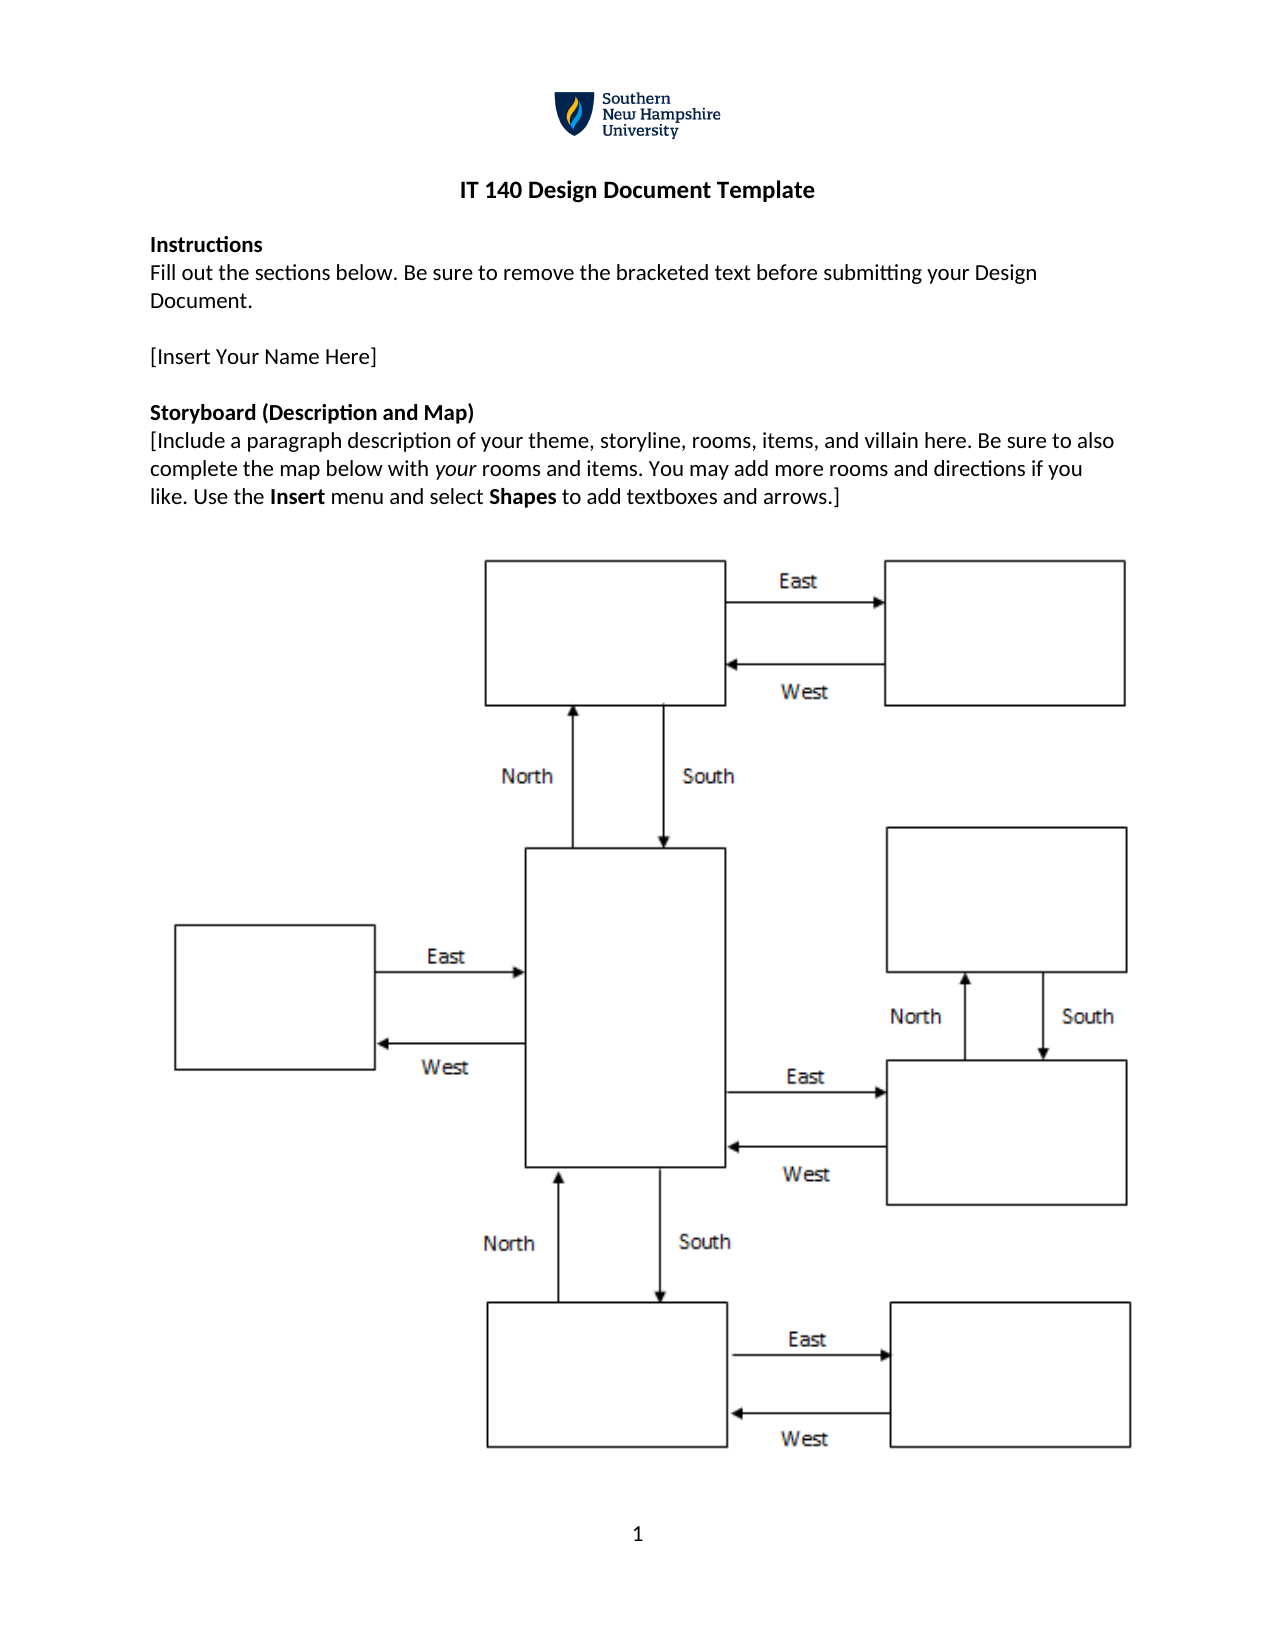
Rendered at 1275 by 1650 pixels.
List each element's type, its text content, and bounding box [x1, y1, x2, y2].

subtitle Storyboard (Description and Map) [150, 398, 1125, 426]
picture [162, 538, 1137, 1454]
subtitle Instructions [150, 230, 1125, 258]
text Fill out the sections below. Be sure to remove the bracketed text before submitting your Design Document. [150, 258, 1125, 314]
text [Insert Your Name Here] [150, 342, 1125, 370]
subtitle IT 140 Design Document Template [150, 174, 1125, 204]
text [Include a paragraph description of your theme, storyline, rooms, items, and villain here. Be sure to also complete the map below with your rooms and items. You may add more rooms and directions if you like. Use the Insert menu and select Shapes to add textboxes and arrows.] [150, 426, 1125, 510]
picture [546, 75, 729, 154]
